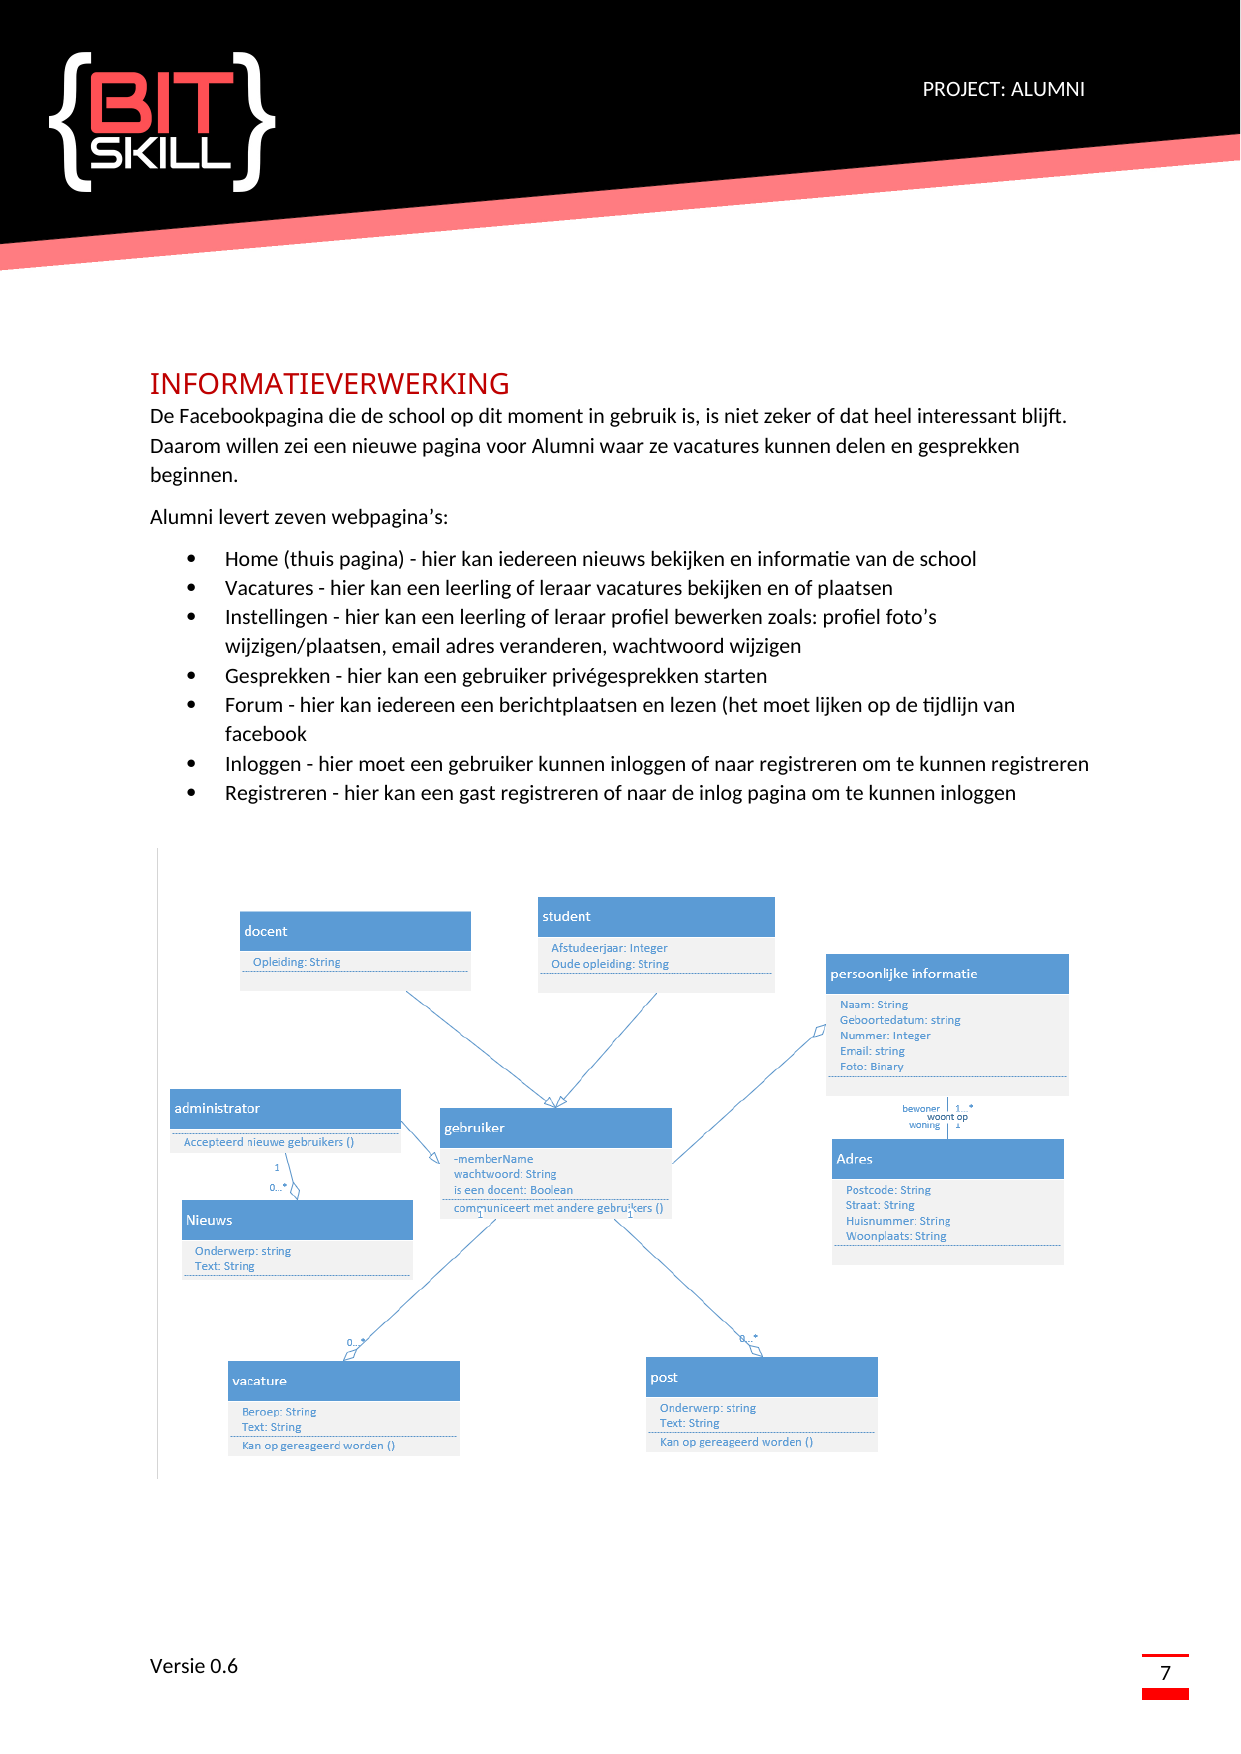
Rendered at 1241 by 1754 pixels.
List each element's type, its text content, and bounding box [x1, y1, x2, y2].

list Inloggen - hier moet een gebruiker kunnen inloggen of naar registreren om te kunnen registreren [187, 750, 1090, 776]
list Forum - hier kan iedereen een berichtplaatsen en lezen (het moet lijken op de tijdlijn van facebook [187, 691, 1090, 747]
list Vacatures - hier kan een leerling of leraar vacatures bekijken en of plaatsen [187, 574, 1090, 601]
list Home (thuis pagina) - hier kan iedereen nieuws bekijken en informatie van de school [187, 545, 1090, 571]
subtitle INFORMATIEVERWERKING [150, 363, 1090, 403]
list Instellingen - hier kan een leerling of leraar profiel bewerken zoals: profiel foto’s wijzigen/plaatsen, email adres veranderen, wachtwoord wijzigen [187, 603, 1090, 659]
list Gesprekken - hier kan een gebruiker privégesprekken starten [187, 662, 1090, 688]
list Registreren - hier kan een gast registreren of naar de inlog pagina om te kunnen inloggen [187, 779, 1090, 806]
text De Facebookpagina die de school op dit moment in gebruik is, is niet zeker of dat heel interessant blijft. Daarom willen zei een nieuwe pagina voor Alumni waar ze vacatures kunnen delen en gesprekken beginnen. [150, 403, 1090, 488]
text Alumni levert zeven webpagina’s: [150, 503, 1090, 530]
picture [0, 0, 1241, 1754]
